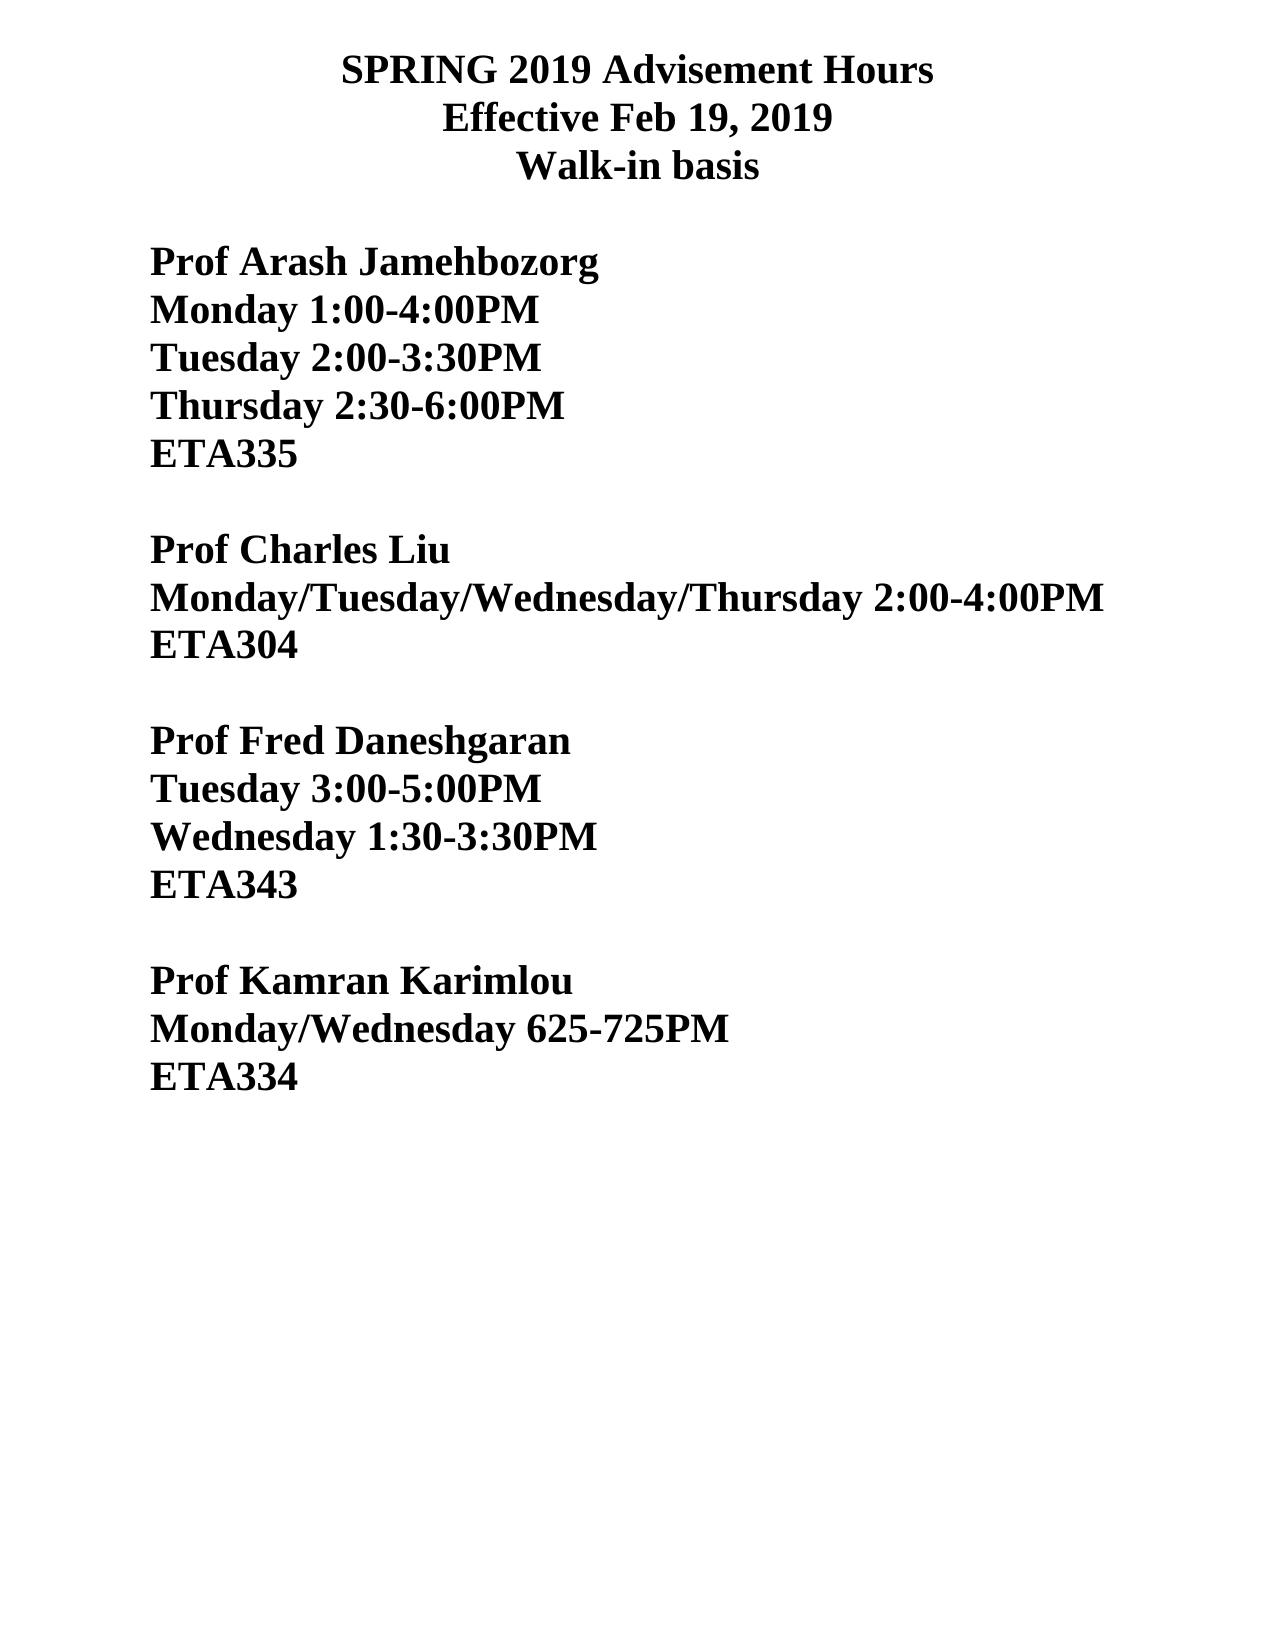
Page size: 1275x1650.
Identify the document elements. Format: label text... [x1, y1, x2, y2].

text Effective Feb 19, 2019 [150, 93, 1125, 141]
text Wednesday 1:30-3:30PM [150, 812, 1125, 859]
text Tuesday 3:00-5:00PM [150, 764, 1125, 812]
text ETA304 [150, 620, 1125, 668]
text Prof Arash Jamehbozorg [150, 237, 1125, 284]
text Walk-in basis [150, 141, 1125, 189]
text Prof Charles Liu [150, 524, 1125, 572]
text Thursday 2:30-6:00PM [150, 380, 1125, 428]
text ETA343 [150, 859, 1125, 907]
text Monday 1:00-4:00PM [150, 284, 1125, 332]
text Monday/Wednesday 625-725PM [150, 1003, 1125, 1051]
text Monday/Tuesday/Wednesday/Thursday 2:00-4:00PM [150, 572, 1125, 620]
text Prof Kamran Karimlou [150, 955, 1125, 1003]
text ETA335 [150, 428, 1125, 476]
text Prof Fred Daneshgaran [150, 716, 1125, 764]
text SPRING 2019 Advisement Hours [150, 45, 1125, 93]
text Tuesday 2:00-3:30PM [150, 332, 1125, 380]
text ETA334 [150, 1051, 1125, 1099]
